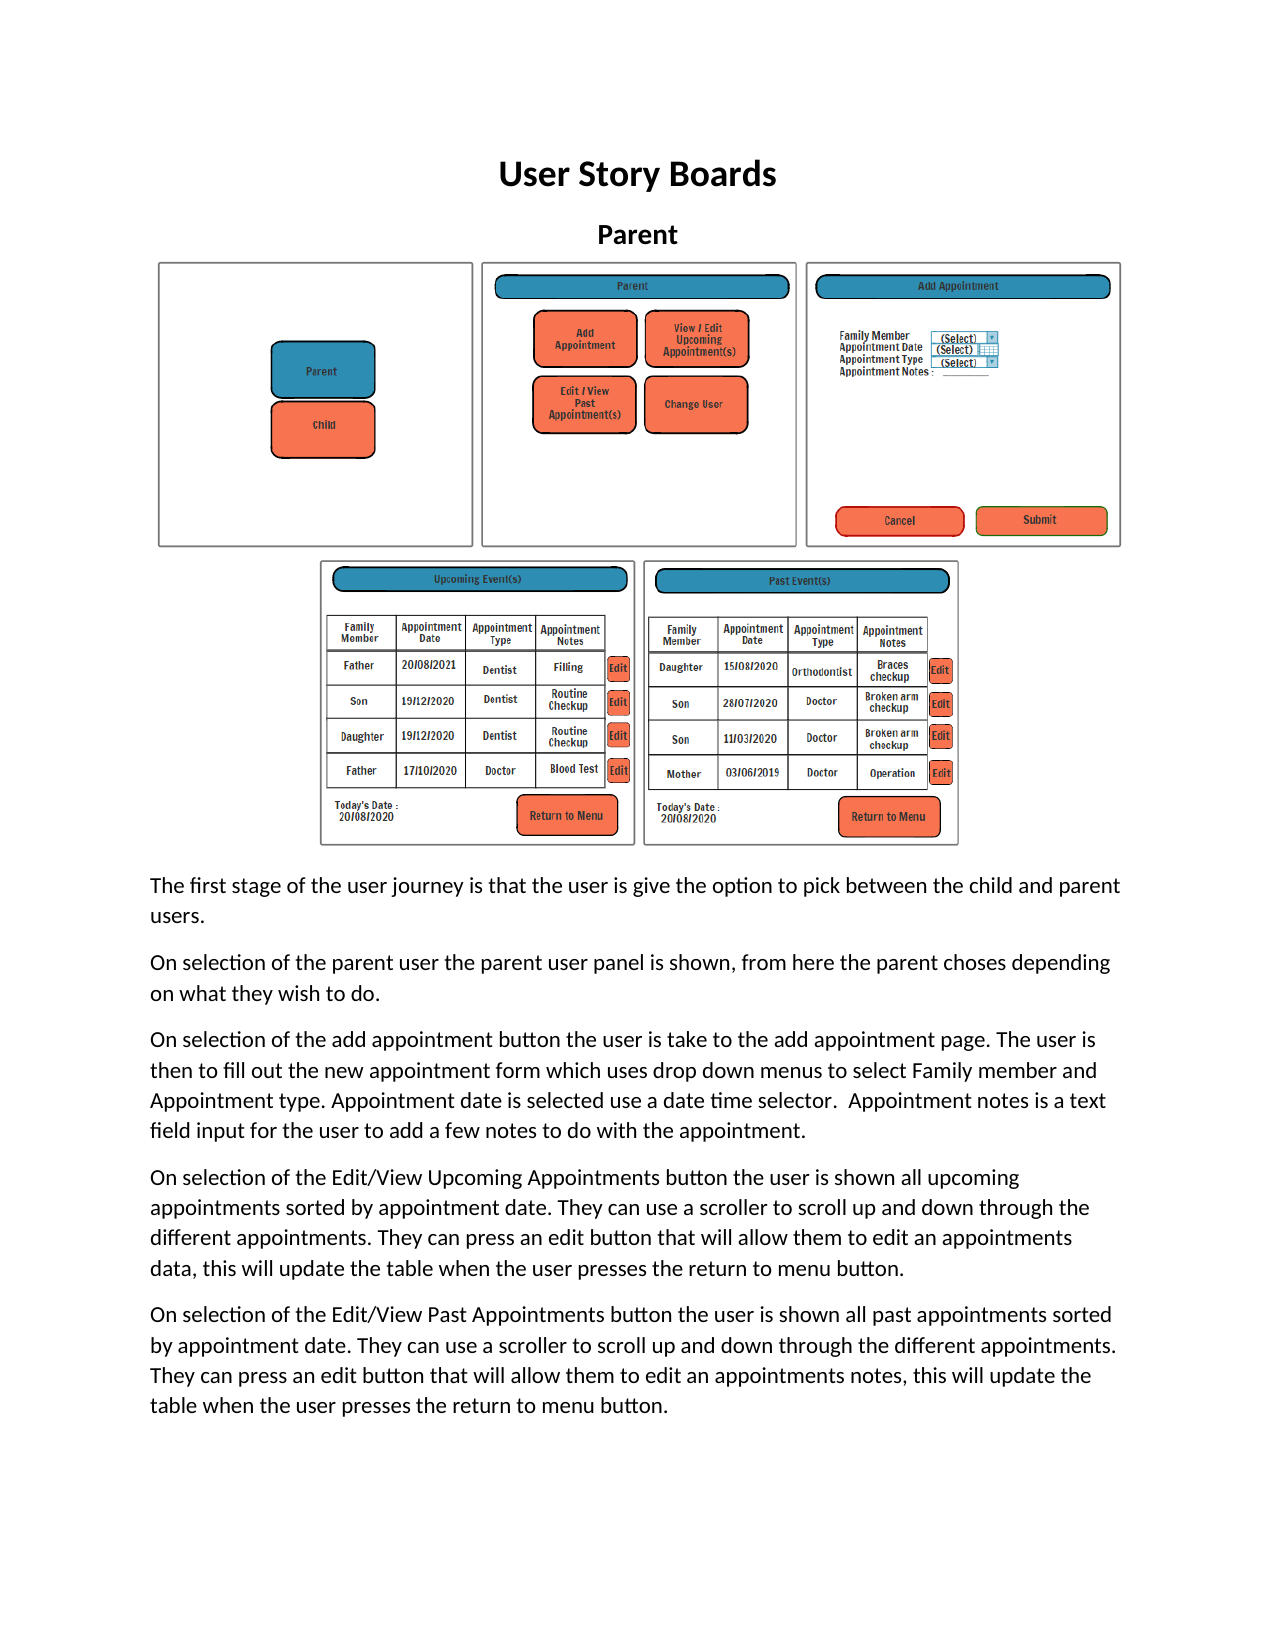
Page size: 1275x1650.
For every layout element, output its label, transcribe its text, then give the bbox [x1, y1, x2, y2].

text User Story Boards [150, 150, 1125, 196]
text The first stage of the user journey is that the user is give the option to pick between the child and parent users. [150, 871, 1125, 929]
text Parent [150, 216, 1125, 253]
picture [150, 253, 1125, 553]
text On selection of the parent user the parent user panel is shown, from here the parent choses depending on what they wish to do. [150, 948, 1125, 1007]
text On selection of the add appointment button the user is take to the add appointment page. The user is then to fill out the new appointment form which uses drop down menus to select Family member and Appointment type. Appointment date is selected use a date time selector. Appointment notes is a text field input for the user to add a few notes to do with the appointment. [150, 1026, 1125, 1144]
text On selection of the Edit/View Upcoming Appointments button the user is shown all upcoming appointments sorted by appointment date. They can use a scroller to scroll up and down through the different appointments. They can press an edit button that will allow them to edit an appointments data, this will update the table when the user presses the return to menu button. [150, 1163, 1125, 1282]
text On selection of the Edit/View Past Appointments button the user is shown all past appointments sorted by appointment date. They can use a scroller to scroll up and down through the different appointments. They can press an edit button that will allow them to edit an appointments notes, this will update the table when the user presses the return to menu button. [150, 1301, 1125, 1419]
picture [312, 554, 963, 853]
